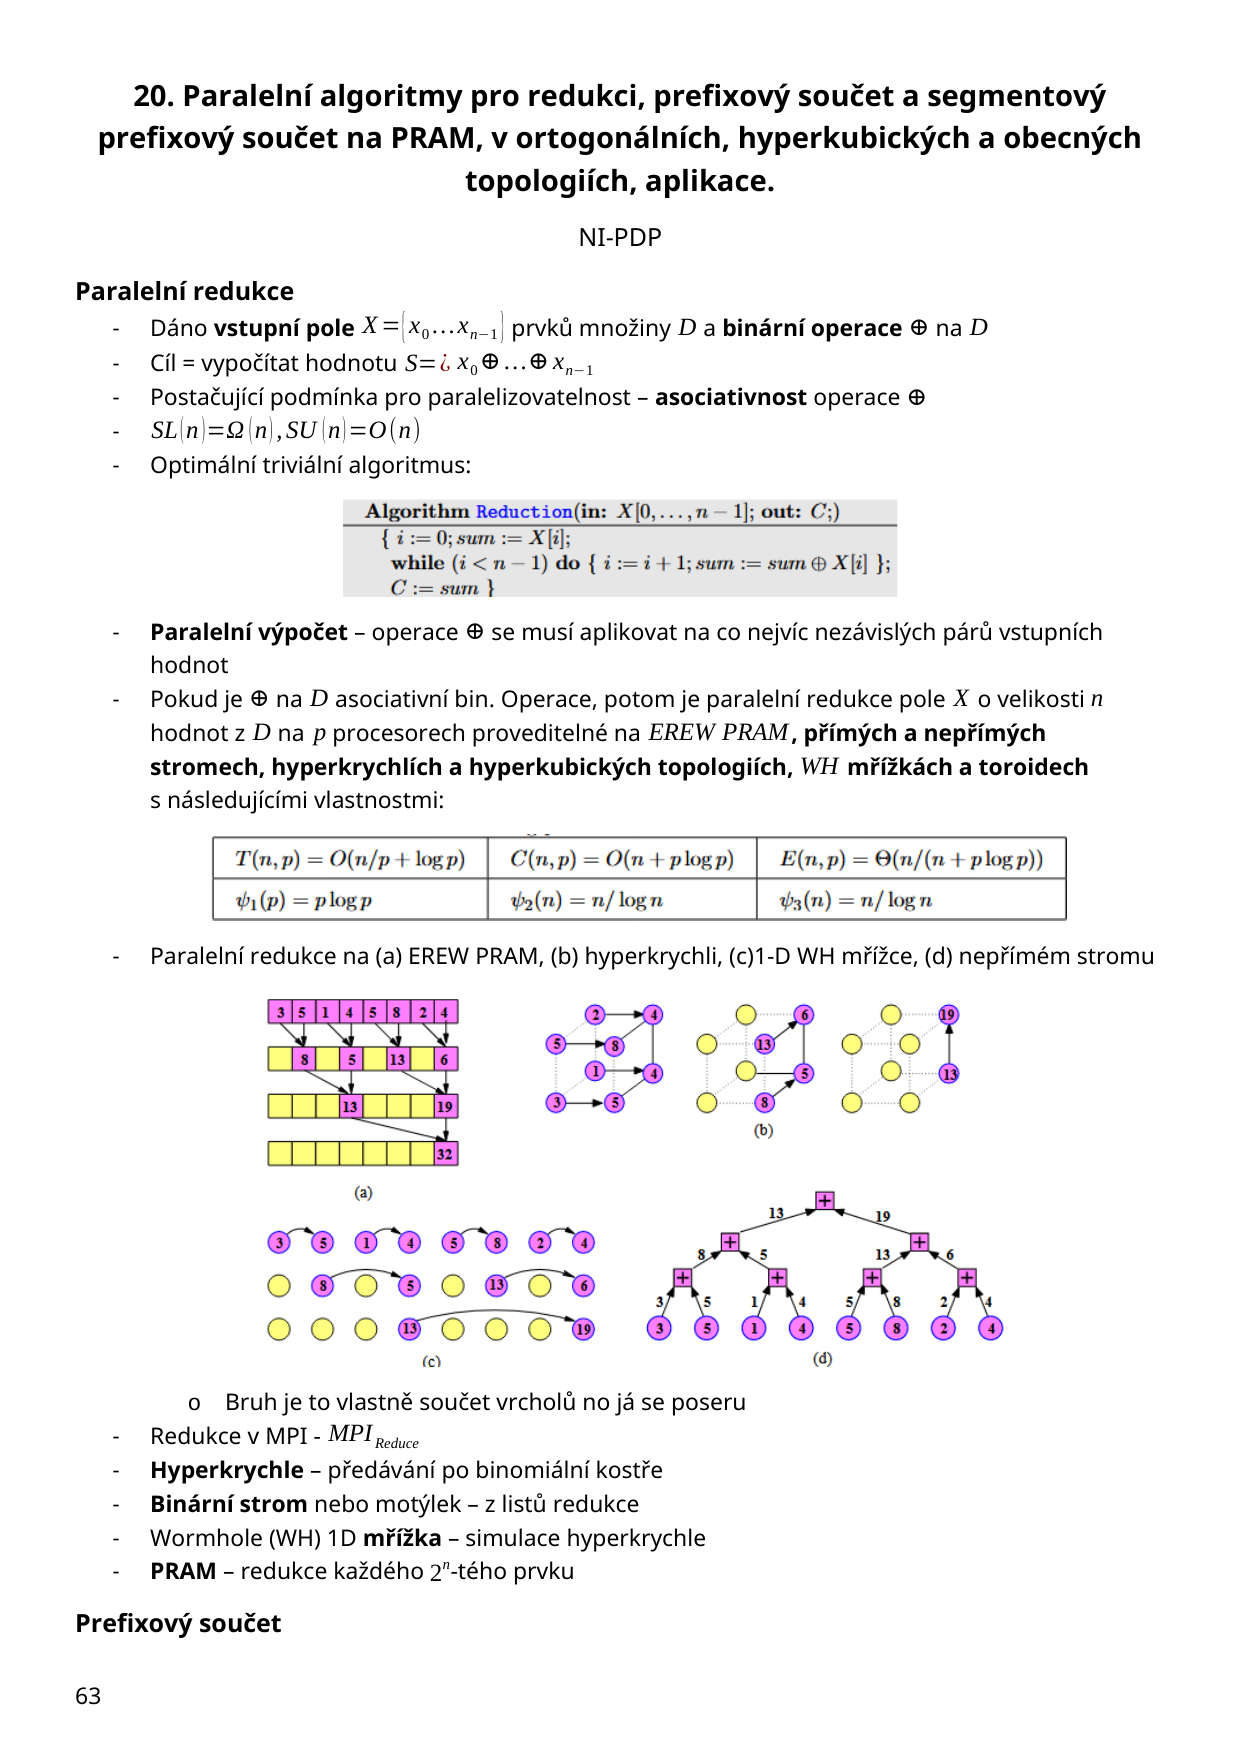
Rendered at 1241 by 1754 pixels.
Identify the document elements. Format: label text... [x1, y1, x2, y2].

text Prefixový součet [75, 1606, 1165, 1640]
list PRAM – redukce každého -tého prvku [112, 1555, 1165, 1586]
list Cíl = vypočítat hodnotu [112, 347, 1165, 379]
picture [210, 834, 1067, 921]
list Optimální triviální algoritmus: [112, 449, 1165, 480]
list Postačující podmínka pro paralelizovatelnost – asociativnost operace [112, 381, 1165, 412]
list Bruh je to vlastně součet vrcholů no já se poseru [187, 1386, 1165, 1418]
picture [342, 499, 898, 597]
picture [263, 990, 1015, 1367]
text 20. Paralelní algoritmy pro redukci, prefixový součet a segmentový prefixový součet na PRAM, v ortogonálních, hyperkubických a obecných topologiích, aplikace. [75, 75, 1165, 200]
text NI-PDP [75, 220, 1165, 254]
list Binární strom nebo motýlek – z listů redukce [112, 1488, 1165, 1519]
list Hyperkrychle – předávání po binomiální kostře [112, 1454, 1165, 1485]
list Dáno vstupní pole prvků množiny a binární operace na [112, 310, 1165, 345]
text Paralelní redukce [75, 273, 1165, 308]
list Paralelní výpočet – operace se musí aplikovat na co nejvíc nezávislých párů vstupních hodnot [112, 615, 1165, 680]
list Redukce v MPI - [112, 1420, 1165, 1451]
list Pokud je na asociativní bin. Operace, potom je paralelní redukce pole o velikosti hodnot z na procesorech proveditelné na , přímých a nepřímých stromech, hyperkrychlích a hyperkubických topologiích, mřížkách a toroidech s následujícími vlastnostmi: [112, 683, 1165, 815]
list Paralelní redukce na (a) EREW PRAM, (b) hyperkrychli, (c)1-D WH mřížce, (d) nepřímém stromu [112, 940, 1165, 971]
list Wormhole (WH) 1D mřížka – simulace hyperkrychle [112, 1521, 1165, 1553]
